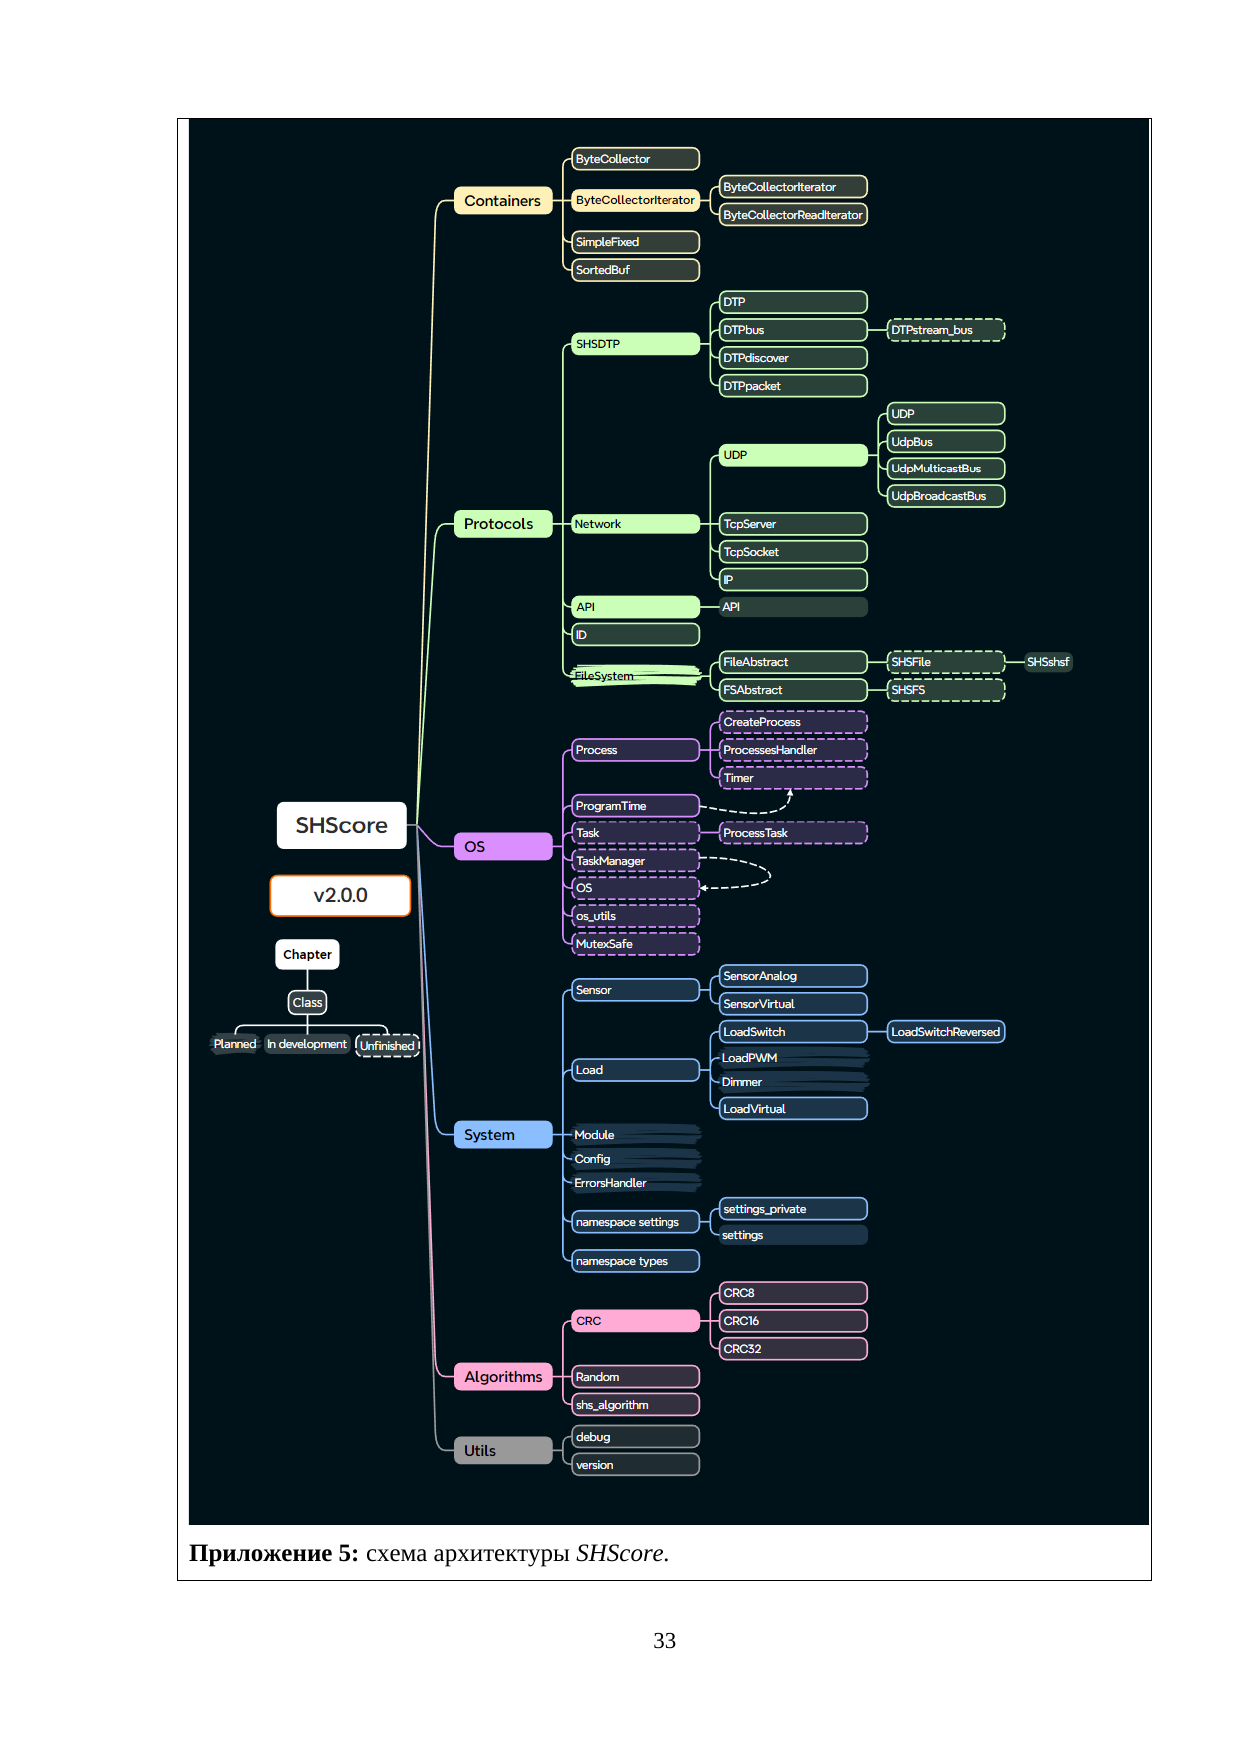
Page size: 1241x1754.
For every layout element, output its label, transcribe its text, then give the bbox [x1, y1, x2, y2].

table_cell Приложение 5: схема архитектуры SHScore. [178, 119, 1151, 1580]
picture [188, 119, 1149, 1525]
